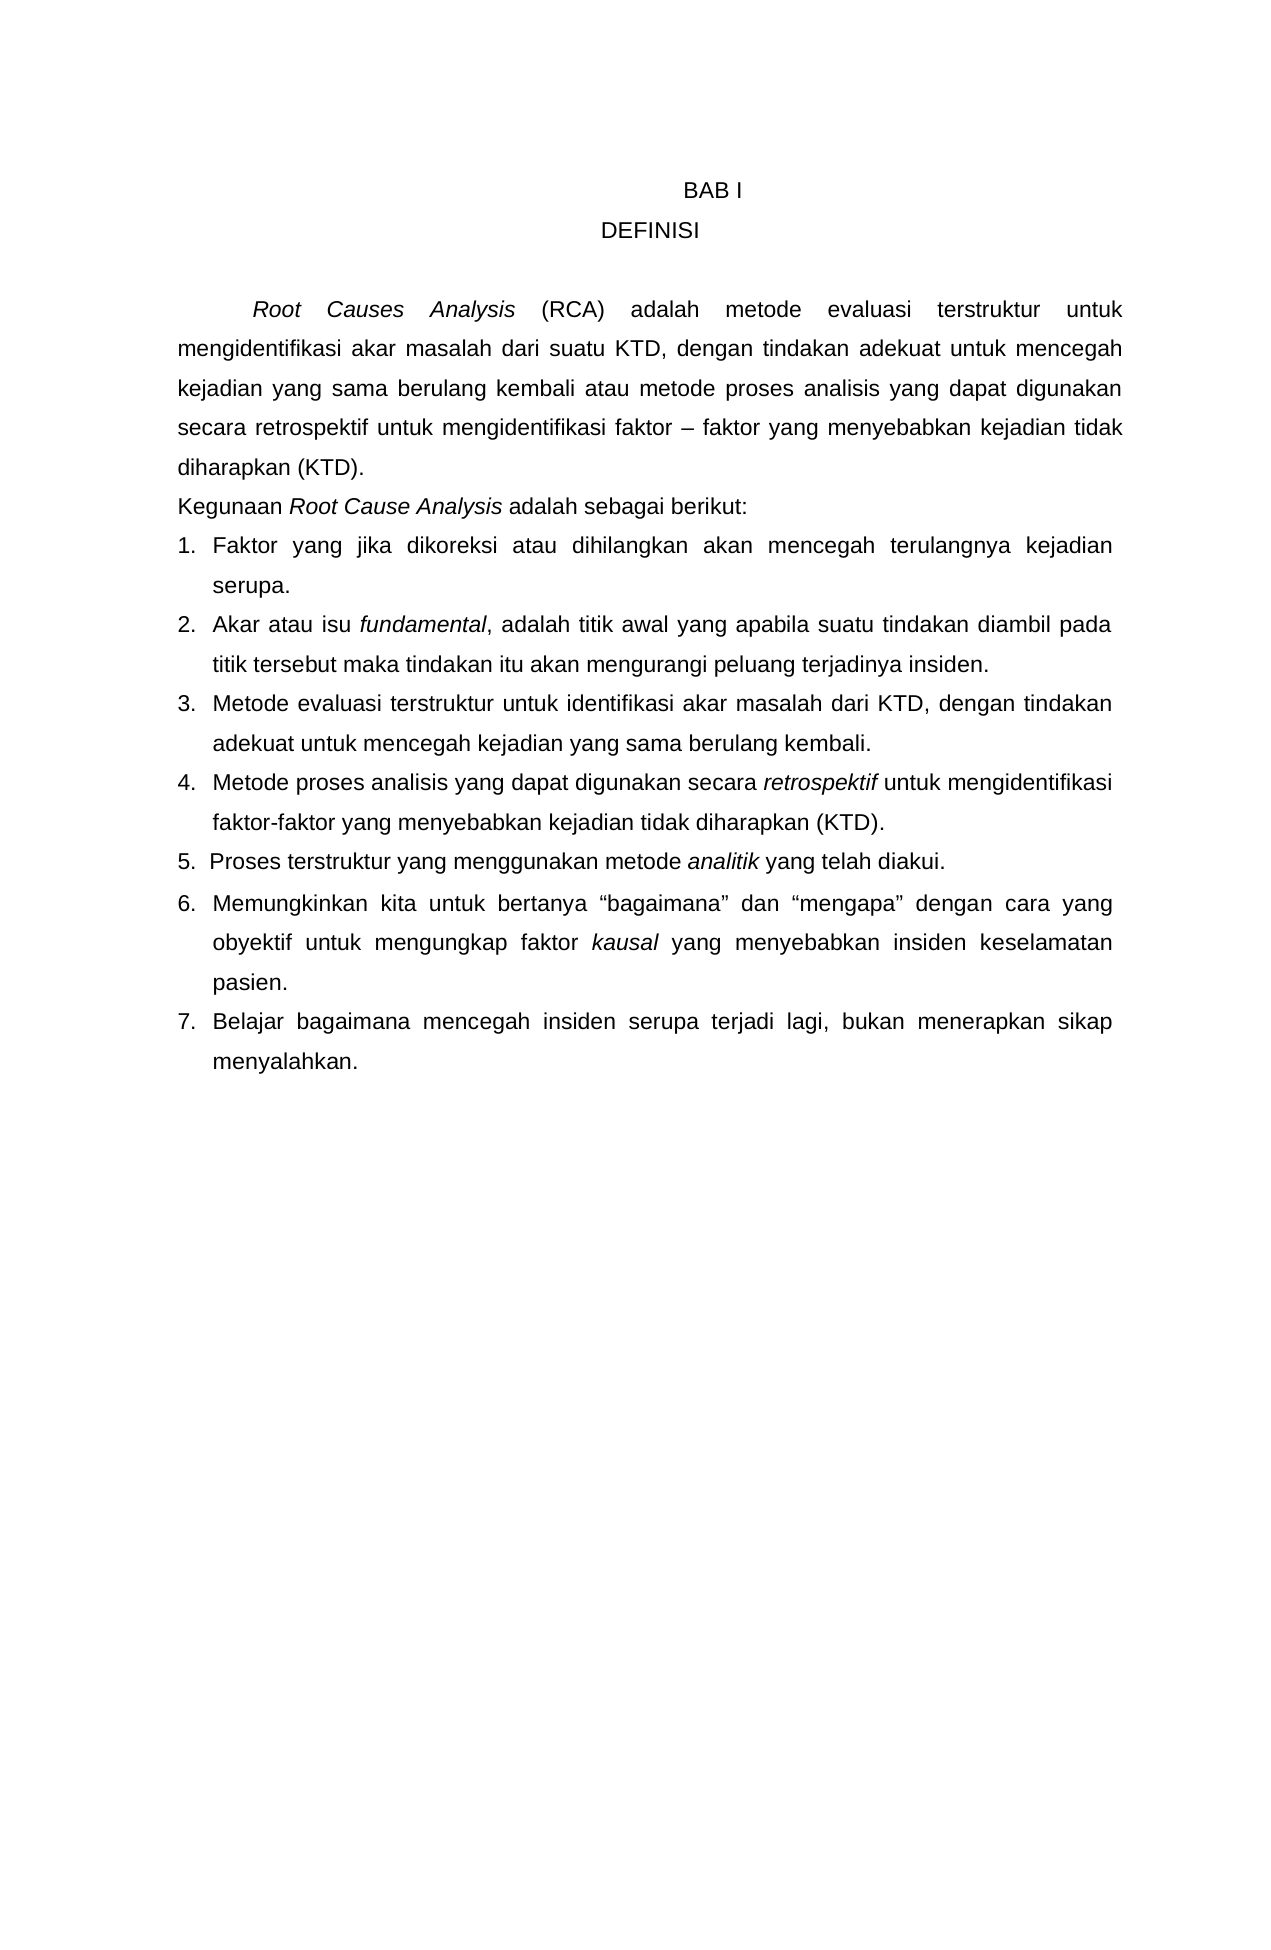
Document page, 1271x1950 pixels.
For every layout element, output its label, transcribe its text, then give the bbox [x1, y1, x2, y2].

text DEFINISI [177, 217, 1123, 243]
text Kegunaan Root Cause Analysis adalah sebagai berikut: [177, 493, 1123, 519]
text 7. Belajar bagaimana mencegah insiden serupa terjadi lagi, bukan menerapkan sikap menyalahkan. [177, 1008, 1113, 1074]
text 3. Metode evaluasi terstruktur untuk identifikasi akar masalah dari KTD, dengan tindakan adekuat untuk mencegah kejadian yang sama berulang kembali. [177, 690, 1112, 756]
text BAB I [302, 177, 1123, 203]
text 4. Metode proses analisis yang dapat digunakan secara retrospektif untuk mengidentifikasi faktor-faktor yang menyebabkan kejadian tidak diharapkan (KTD). [177, 769, 1113, 835]
text 6. Memungkinkan kita untuk bertanya “bagaimana” dan “mengapa” dengan cara yang obyektif untuk mengungkap faktor kausal yang menyebabkan insiden keselamatan pasien. [177, 890, 1113, 995]
text Root Causes Analysis (RCA) adalah metode evaluasi terstruktur untuk mengidentifikasi akar masalah dari suatu KTD, dengan tindakan adekuat untuk mencegah kejadian yang sama berulang kembali atau metode proses analisis yang dapat digunakan secara retrospektif untuk mengidentifikasi faktor – faktor yang menyebabkan kejadian tidak diharapkan (KTD). [177, 296, 1123, 480]
text 1. Faktor yang jika dikoreksi atau dihilangkan akan mencegah terulangnya kejadian serupa. [177, 532, 1112, 598]
text 2. Akar atau isu fundamental, adalah titik awal yang apabila suatu tindakan diambil pada titik tersebut maka tindakan itu akan mengurangi peluang terjadinya insiden. [177, 611, 1112, 677]
text 5. Proses terstruktur yang menggunakan metode analitik yang telah diakui. [177, 848, 1123, 876]
